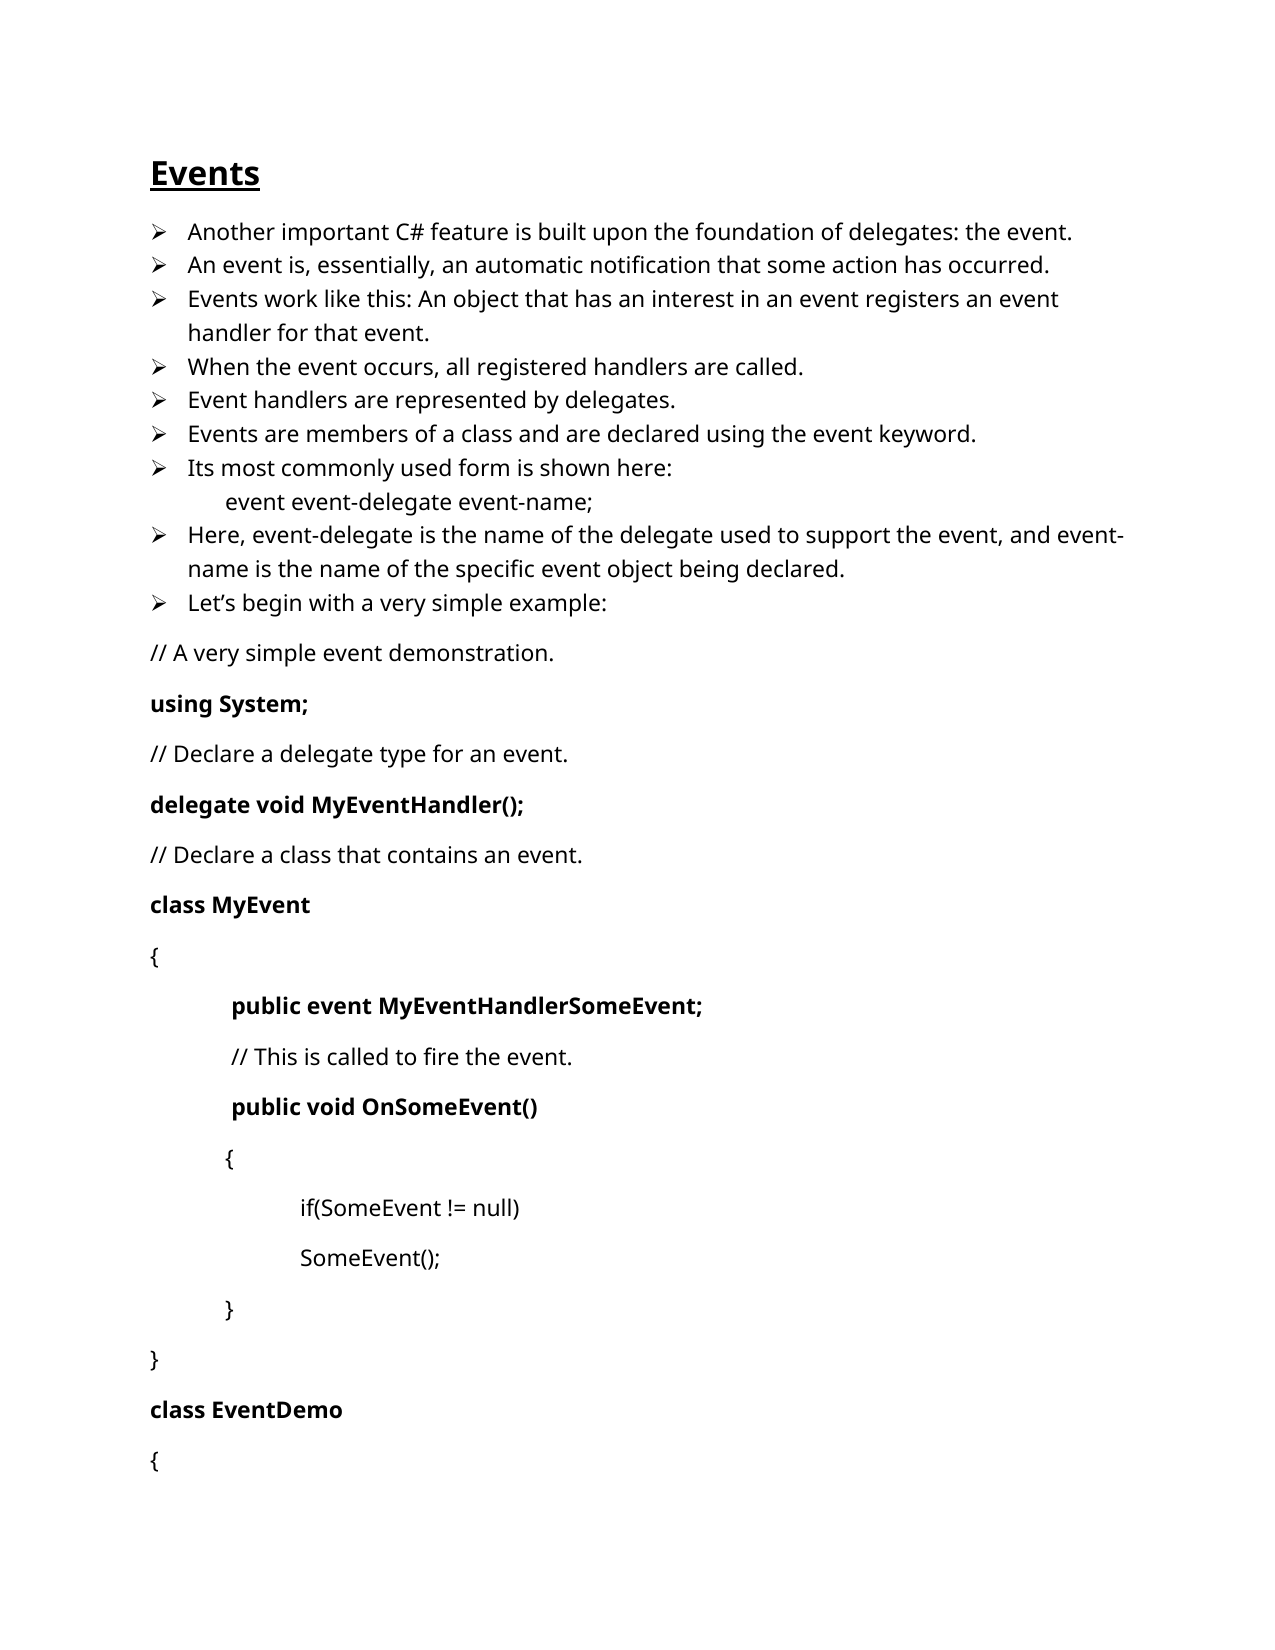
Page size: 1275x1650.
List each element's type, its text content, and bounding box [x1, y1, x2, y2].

list Event handlers are represented by delegates. [150, 384, 1125, 416]
text public void OnSomeEvent() [150, 1091, 1125, 1122]
text using System; [150, 688, 1125, 719]
text { [150, 940, 1125, 971]
text } [150, 1343, 1125, 1374]
text { [150, 1444, 1125, 1475]
list Events work like this: An object that has an interest in an event registers an event handler for that event. [150, 283, 1125, 348]
list Here, event-delegate is the name of the delegate used to support the event, and event-name is the name of the specific event object being declared. [150, 519, 1125, 584]
text // A very simple event demonstration. [150, 637, 1125, 668]
text SomeEvent(); [225, 1242, 1125, 1273]
list When the event occurs, all registered handlers are called. [150, 351, 1125, 382]
text // This is called to fire the event. [150, 1041, 1125, 1072]
list event event-delegate event-name; [187, 486, 1125, 517]
text { [150, 1141, 1125, 1173]
list Another important C# feature is built upon the foundation of delegates: the event. [150, 216, 1125, 247]
text // Declare a delegate type for an event. [150, 738, 1125, 769]
text class MyEvent [150, 889, 1125, 921]
text class EventDemo [150, 1393, 1125, 1425]
list Events are members of a class and are declared using the event keyword. [150, 418, 1125, 449]
list Its most commonly used form is shown here: [150, 452, 1125, 483]
list An event is, essentially, an automatic notification that some action has occurred. [150, 249, 1125, 281]
list Let’s begin with a very simple example: [150, 587, 1125, 618]
text // Declare a class that contains an event. [150, 839, 1125, 870]
text if(SomeEvent != null) [150, 1192, 1125, 1223]
text public event MyEventHandlerSomeEvent; [150, 990, 1125, 1021]
text } [150, 1293, 1125, 1324]
text delegate void MyEventHandler(); [150, 788, 1125, 820]
text Events [150, 150, 1125, 195]
